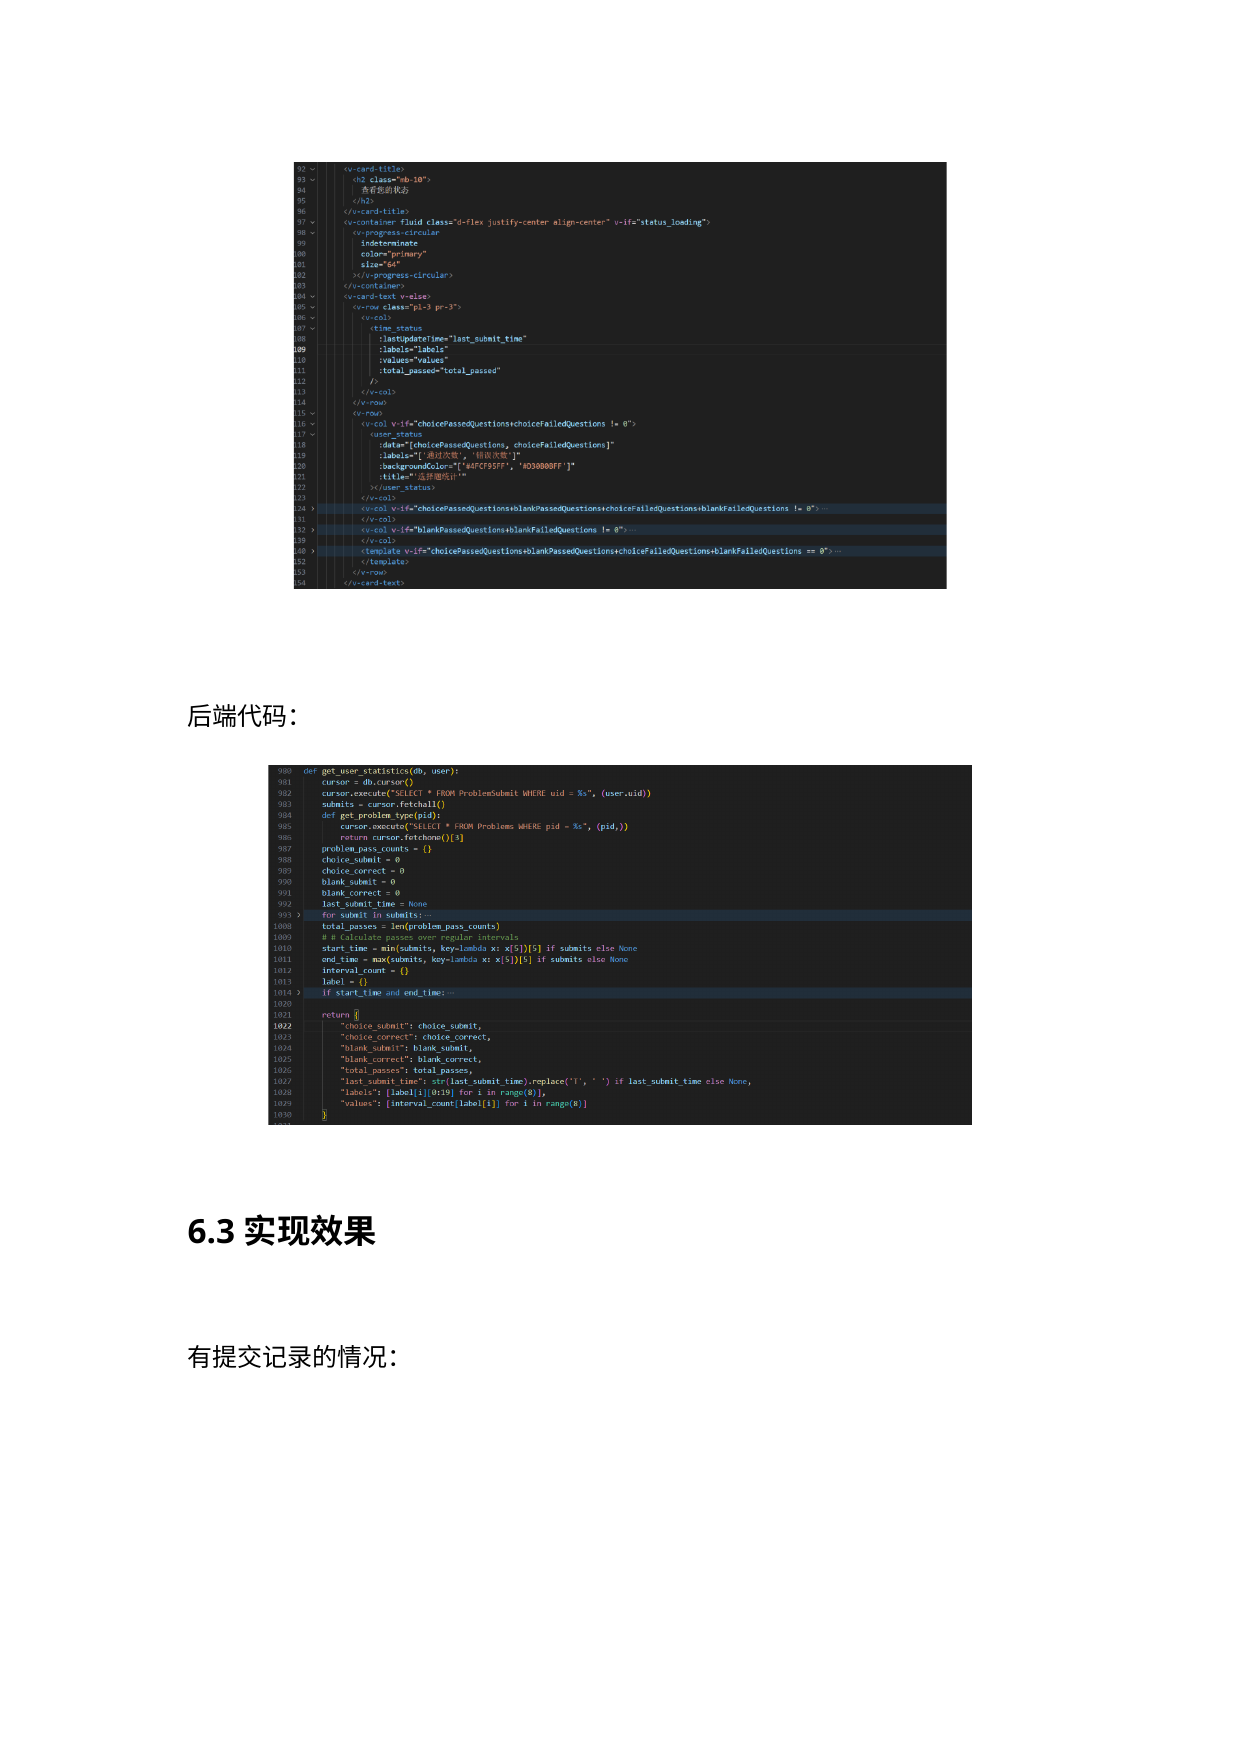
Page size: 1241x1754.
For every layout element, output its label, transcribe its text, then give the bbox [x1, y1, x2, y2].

subtitle 6.3 实现效果 [187, 1197, 1053, 1262]
picture [293, 162, 947, 589]
text 后端代码： [187, 682, 1053, 747]
picture [268, 765, 972, 1125]
text 有提交记录的情况： [187, 1323, 1053, 1388]
